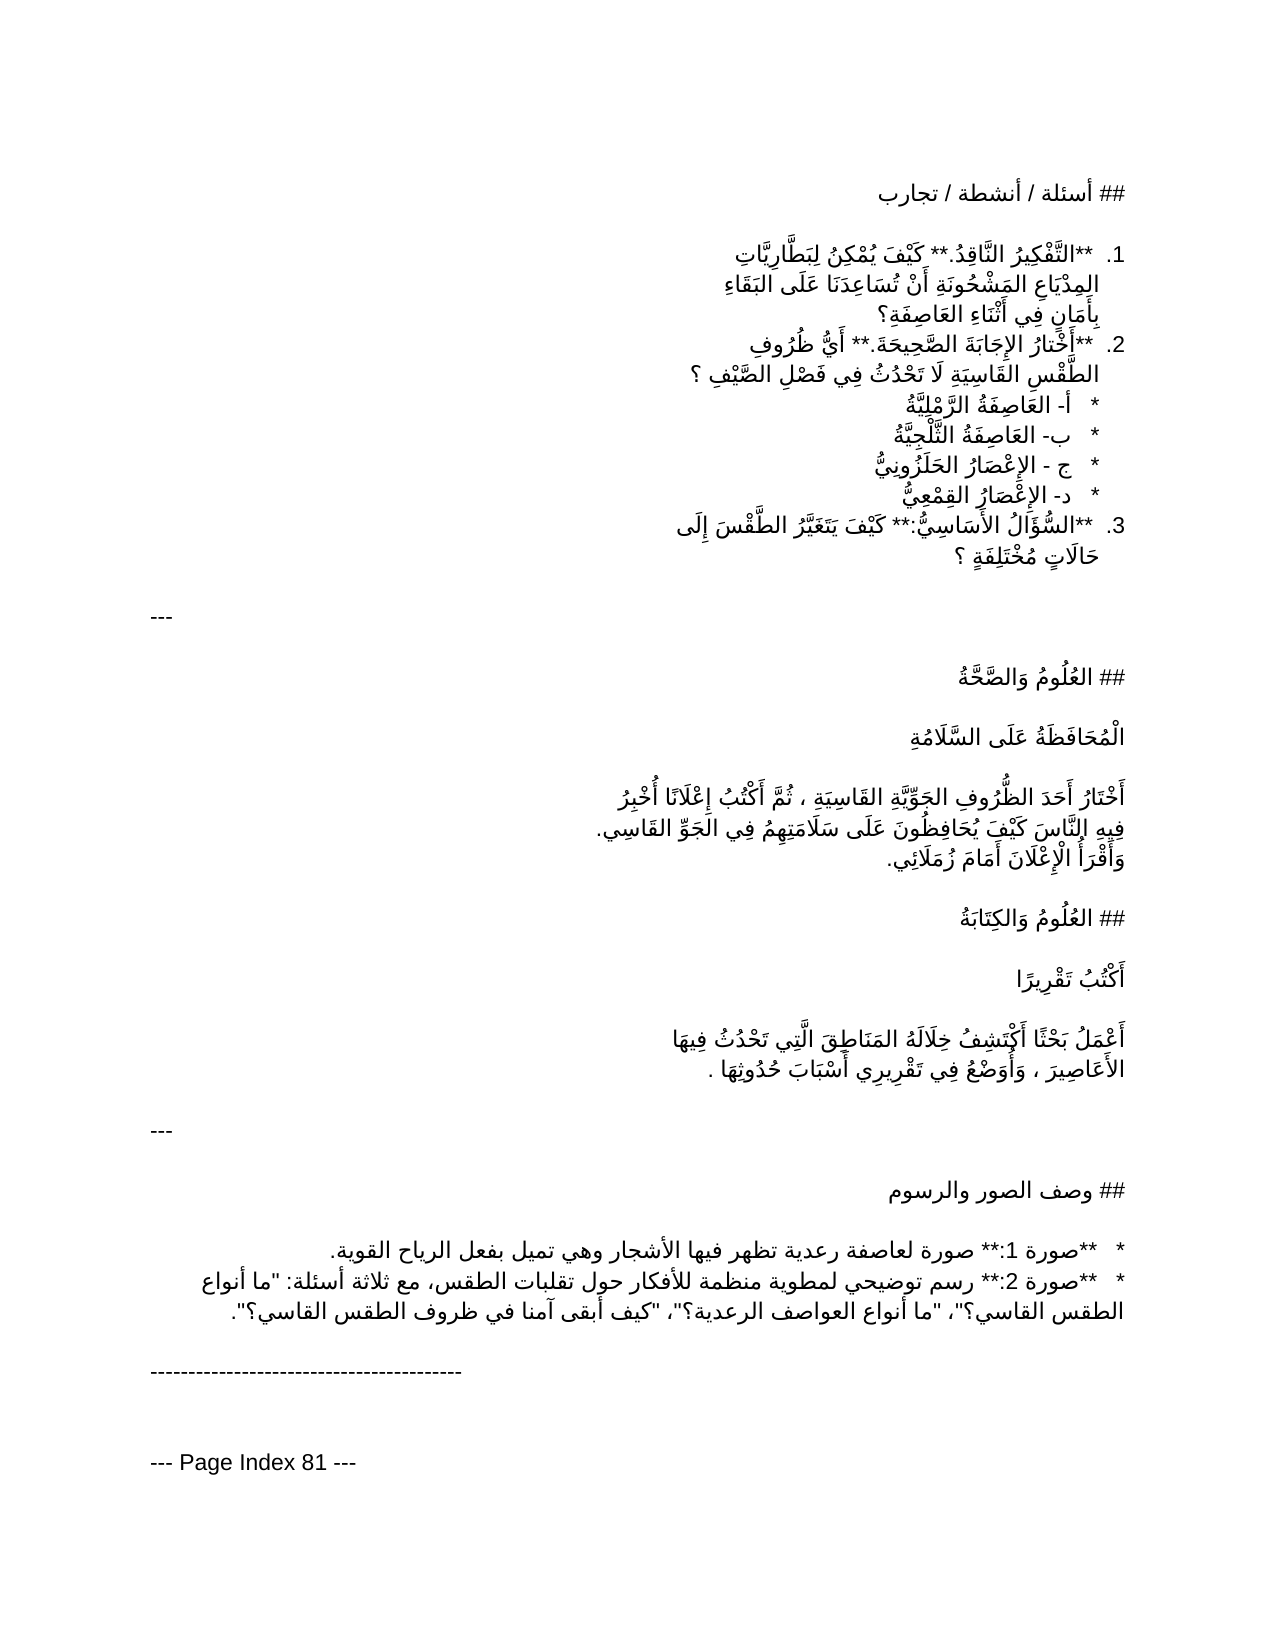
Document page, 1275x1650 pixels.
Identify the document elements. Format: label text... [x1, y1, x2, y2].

text * ب- العَاصِفَةُ الثَّلْجِيَّةُ [150, 422, 1125, 448]
text * ج - الإِعْصَارُ الحَلَزُونِيُّ [150, 452, 1125, 478]
text * د- الإِعْصَارُ القِمْعِيُّ [150, 482, 1125, 509]
text الطَّقْسِ القَاسِيَةِ لَا تَحْدُثُ فِي فَصْلِ الصَّيْفِ ؟ [150, 361, 1125, 388]
text أَعْمَلُ بَحْثًا أَكْتَشِفُ خِلَالَهُ المَنَاطِقَ الَّتِي تَحْدُثُ فِيهَا [150, 1026, 1125, 1052]
text 2. **أَخْتارُ الإِجَابَةَ الصَّحِيحَةَ.** أَيُّ ظُرُوفِ [150, 331, 1125, 358]
text وَأَقْرَأُ الْإِعْلَانَ أَمَامَ زُمَلَائِي. [150, 845, 1125, 871]
text --- Page Index 81 --- [150, 1449, 1125, 1475]
text بِأَمَانٍ فِي أَثْنَاءِ العَاصِفَةِ؟ [150, 301, 1125, 327]
text ## العُلُومُ وَالصَّحَّةُ [150, 663, 1125, 690]
text --- [150, 1117, 1125, 1143]
text * **صورة 1:** صورة لعاصفة رعدية تظهر فيها الأشجار وهي تميل بفعل الرياح القوية. [150, 1237, 1125, 1264]
text 1. **التَّفْكِيرُ النَّاقِدُ.** كَيْفَ يُمْكِنُ لِبَطَّارِيَّاتِ [150, 241, 1125, 267]
text * أ- العَاصِفَةُ الرَّمْلِيَّةُ [150, 392, 1125, 418]
text حَالَاتٍ مُخْتَلِفَةٍ ؟ [150, 543, 1125, 569]
text ----------------------------------------- [150, 1358, 1125, 1385]
text 3. **السُّؤَالُ الأَسَاسِيُّ:** كَيْفَ يَتَغَيَّرُ الطَّقْسَ إِلَى [150, 512, 1125, 539]
text ## وصف الصور والرسوم [150, 1177, 1125, 1203]
text أَخْتَارُ أَحَدَ الظُّرُوفِ الجَوِّيَّةِ القَاسِيَةِ ، ثُمَّ أَكْتُبُ إِعْلَانًا أُخْبِرُ [150, 784, 1125, 811]
text المِدْيَاعِ المَشْحُونَةِ أَنْ تُسَاعِدَنَا عَلَى البَقَاءِ [150, 271, 1125, 297]
text --- [150, 603, 1125, 629]
text * **صورة 2:** رسم توضيحي لمطوية منظمة للأفكار حول تقلبات الطقس، مع ثلاثة أسئلة: "ما أنواع الطقس القاسي؟"، "ما أنواع العواصف الرعدية؟"، "كيف أبقى آمنا في ظروف الطقس القاسي؟". [150, 1268, 1125, 1324]
text ## العُلُومُ وَالكِتَابَةُ [150, 905, 1125, 932]
text فِيهِ النَّاسَ كَيْفَ يُحَافِظُونَ عَلَى سَلَامَتِهِمُ فِي الجَوِّ القَاسِي. [150, 814, 1125, 841]
text الْمُحَافَظَةُ عَلَى السَّلَامُةِ [150, 724, 1125, 750]
text أَكْتُبُ تَقْرِيرًا [150, 966, 1125, 992]
text ## أسئلة / أنشطة / تجارب [150, 180, 1125, 207]
text الأَعَاصِيرَ ، وَأُوَضْعُ فِي تَقْرِيرِي أَسْبَابَ حُدُوثِهَا . [150, 1056, 1125, 1083]
